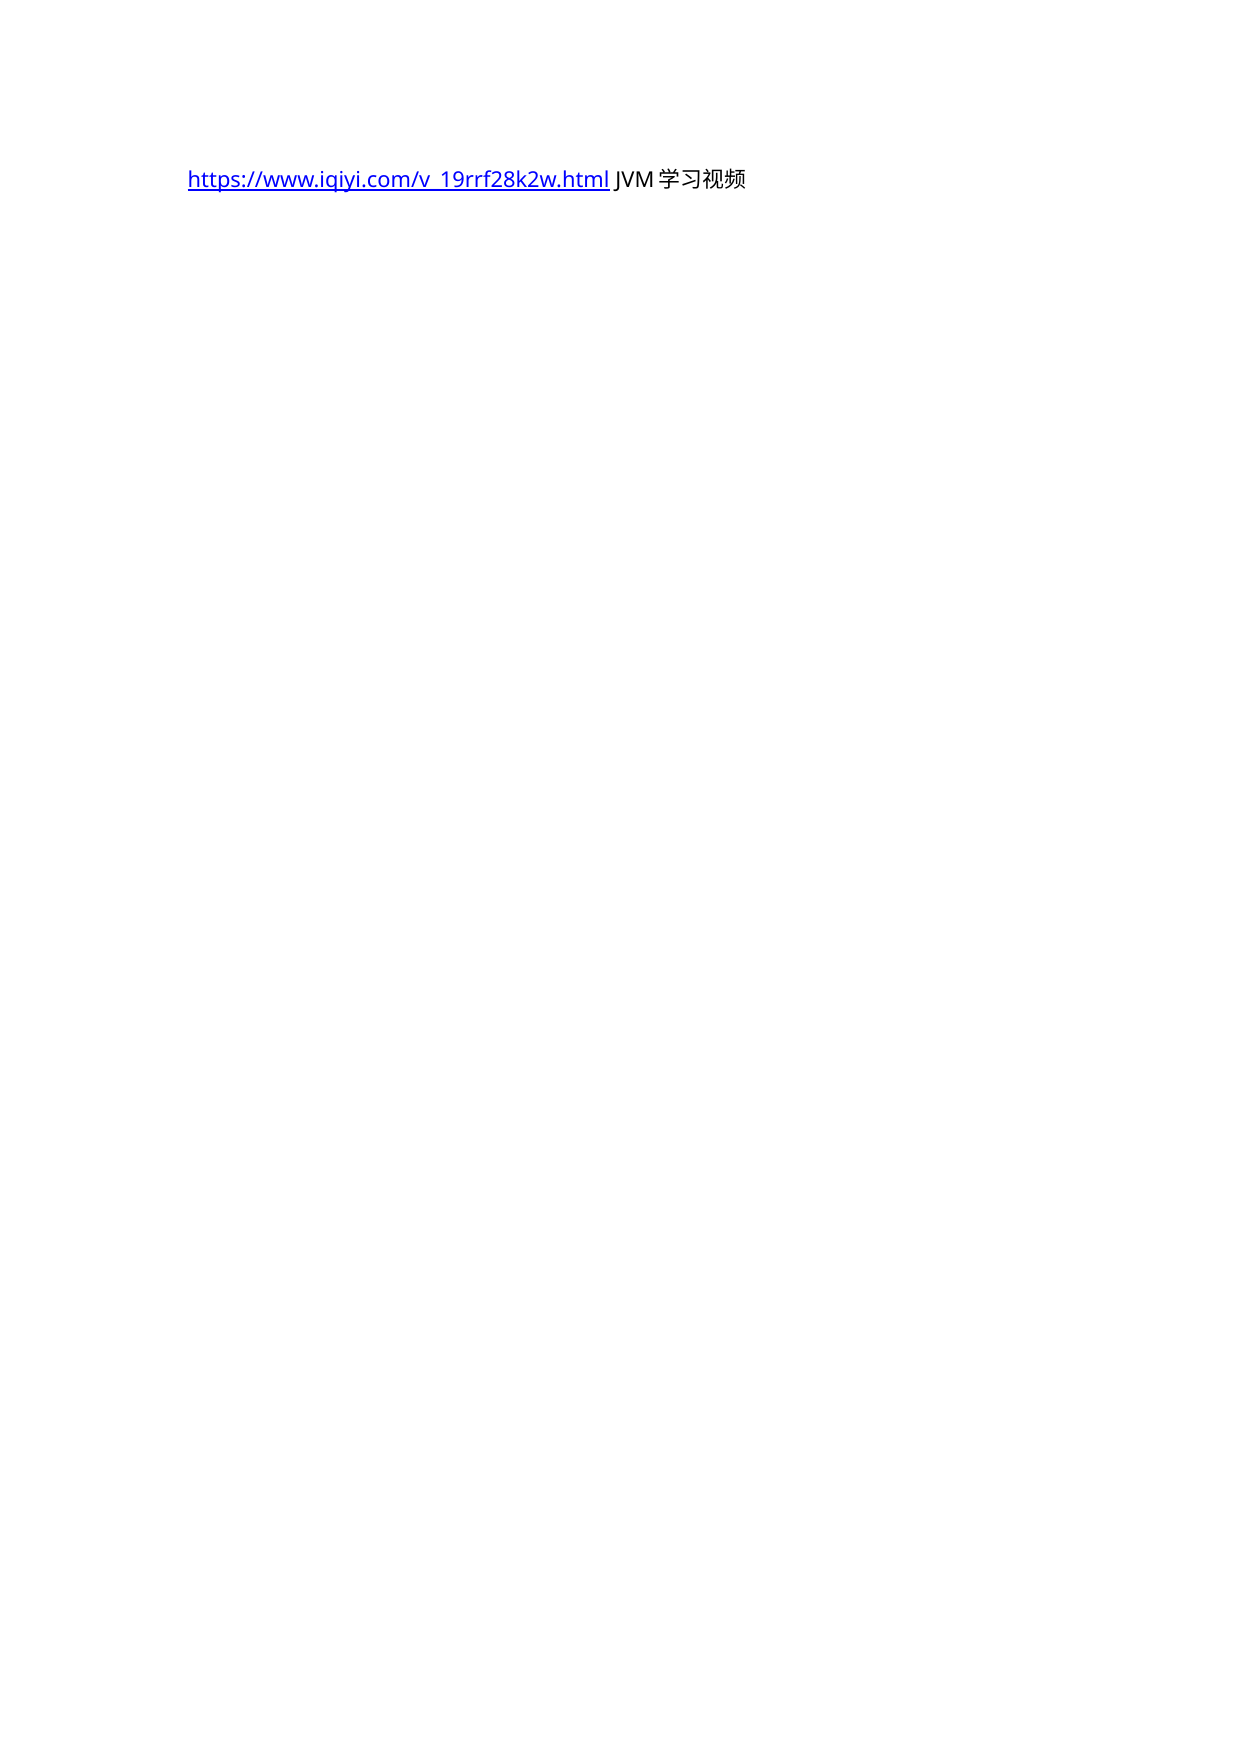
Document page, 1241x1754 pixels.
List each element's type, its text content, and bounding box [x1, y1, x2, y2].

text https://www.iqiyi.com/v_19rrf28k2w.html JVM学习视频 [187, 162, 1053, 194]
